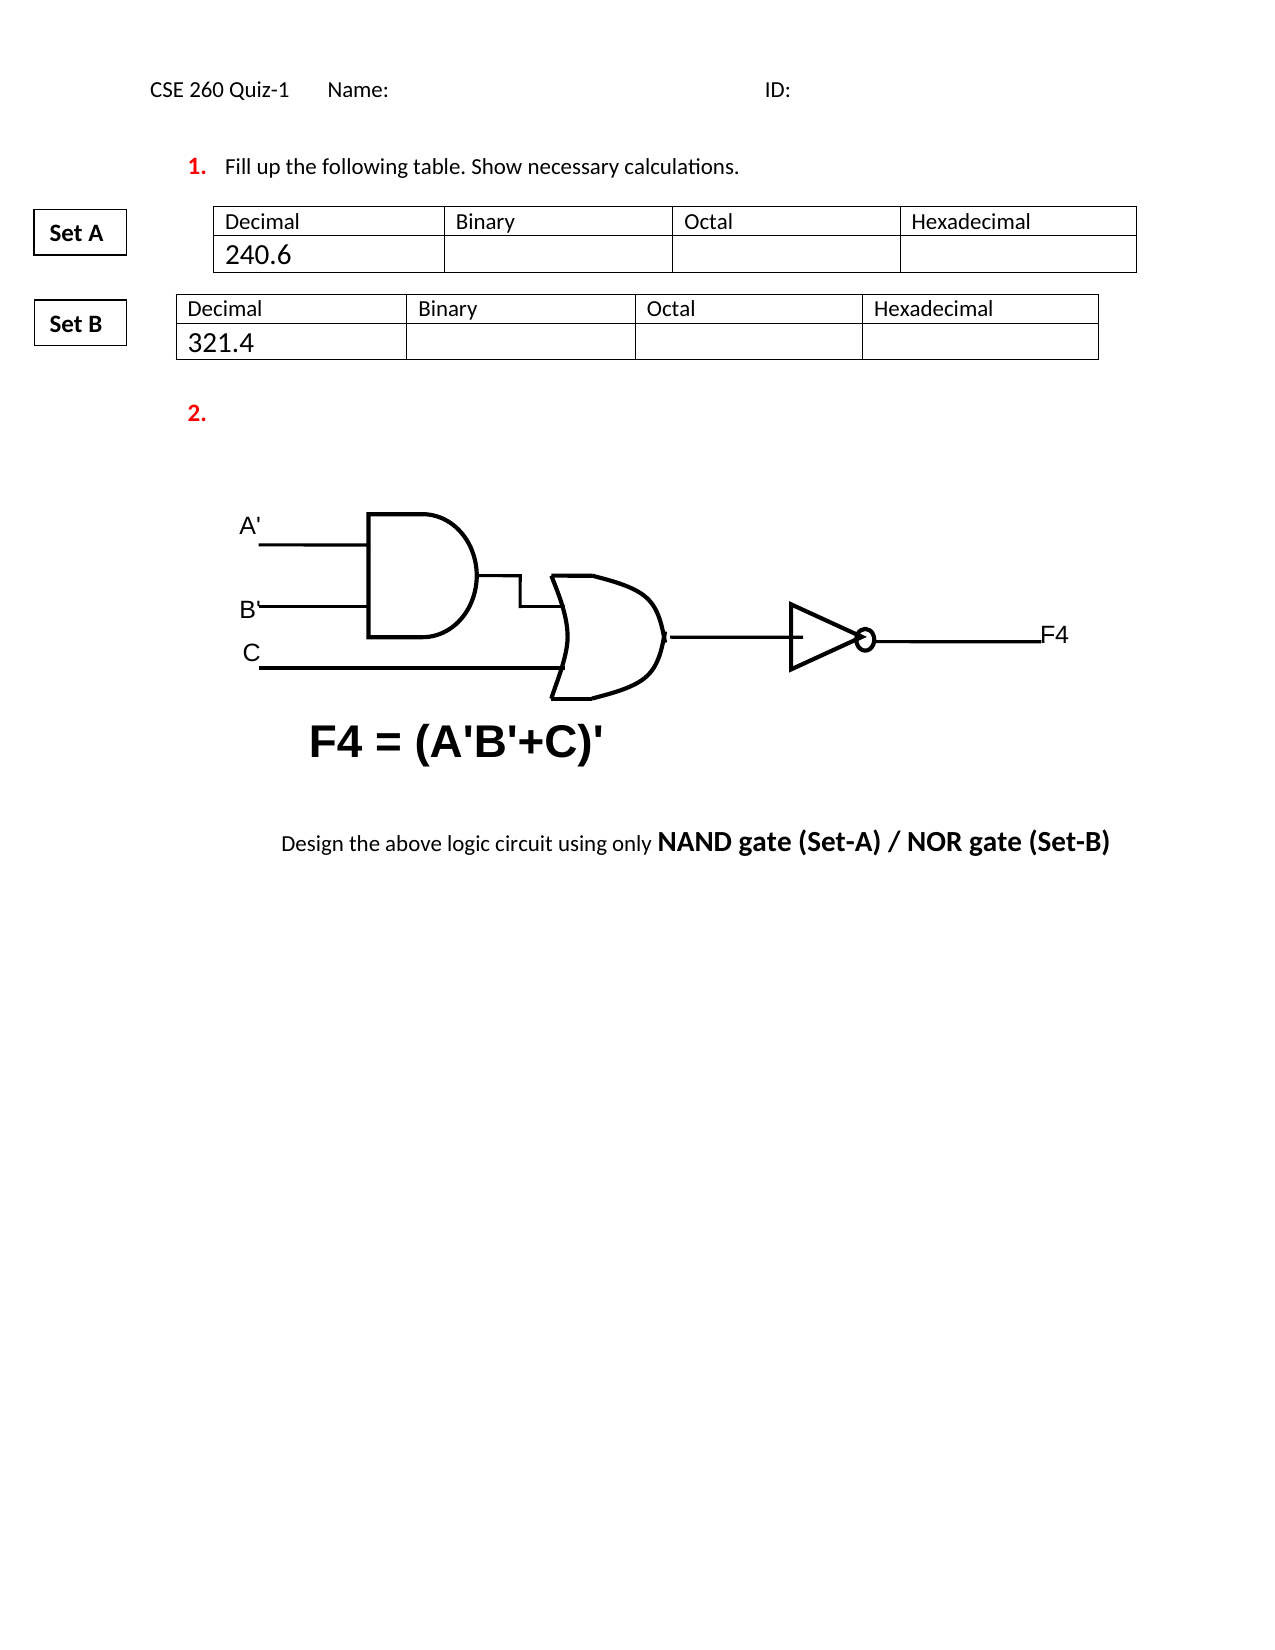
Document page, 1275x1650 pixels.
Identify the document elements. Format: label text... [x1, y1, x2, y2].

table_header Octal [636, 295, 862, 323]
table_header Hexadecimal [901, 207, 1136, 235]
table_header Hexadecimal [863, 295, 1098, 323]
table_header Decimal [177, 295, 406, 323]
table_cell [636, 324, 862, 359]
table_header Binary [445, 207, 672, 235]
table_cell [407, 324, 635, 359]
table_header Octal [673, 207, 900, 235]
table_cell 240.6 [214, 236, 444, 272]
table_cell [445, 236, 672, 272]
list Fill up the following table. Show necessary calculations. [187, 150, 1125, 181]
table_cell [863, 324, 1098, 359]
table_header Decimal [214, 207, 444, 235]
table_cell [673, 236, 900, 272]
text Design the above logic circuit using only NAND gate (Set-A) / NOR gate (Set-B) [150, 823, 1125, 859]
table_cell 321.4 [177, 324, 406, 359]
table_header Binary [407, 295, 635, 323]
table_cell [901, 236, 1136, 272]
